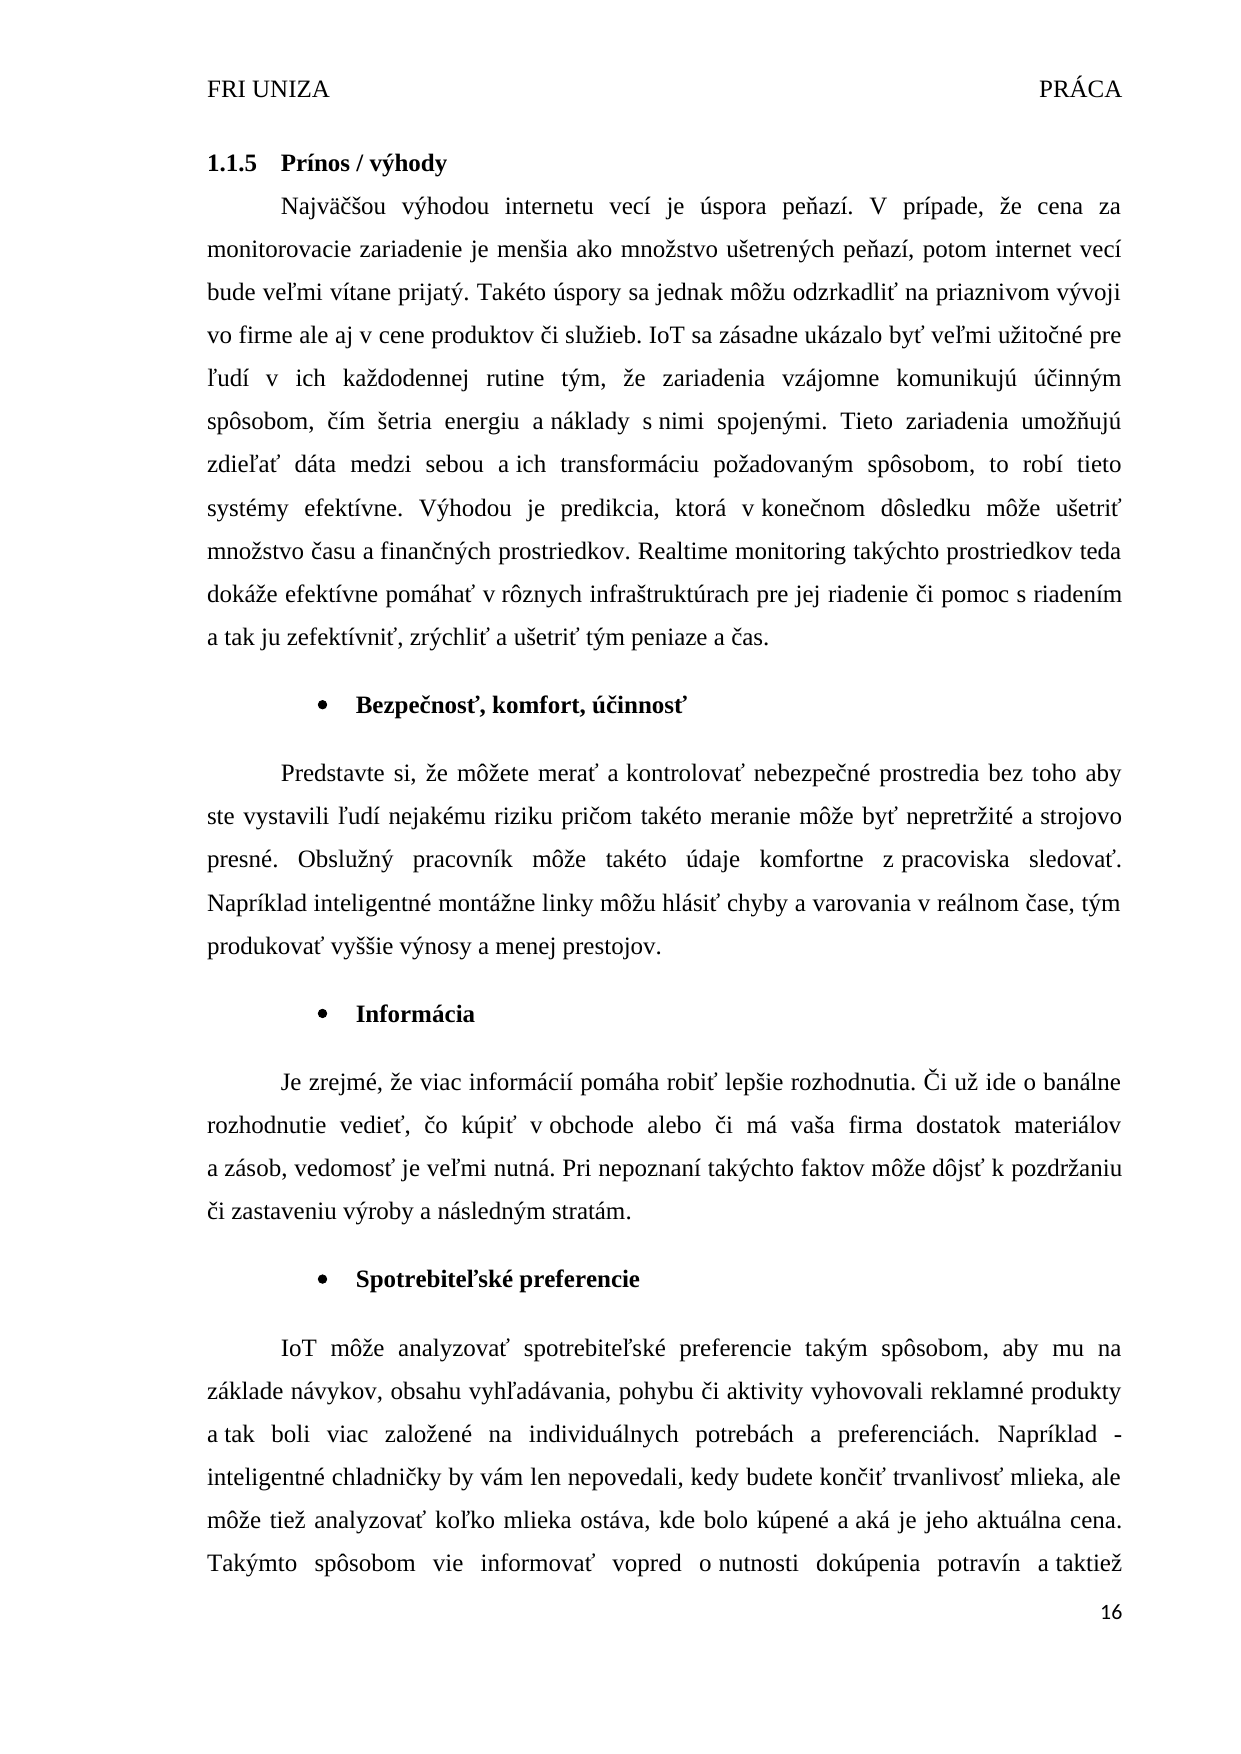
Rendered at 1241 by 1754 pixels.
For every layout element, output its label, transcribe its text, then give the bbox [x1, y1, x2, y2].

text Predstavte si, že môžete merať a kontrolovať nebezpečné prostredia bez toho aby ste vystavili ľudí nejakému riziku pričom takéto meranie môže byť nepretržité a strojovo presné. Obslužný pracovník môže takéto údaje komfortne z pracoviska sledovať. Napríklad inteligentné montážne linky môžu hlásiť chyby a varovania v reálnom čase, tým produkovať vyššie výnosy a menej prestojov. [207, 758, 1122, 959]
list Informácia [318, 999, 1122, 1028]
list Spotrebiteľské preferencie [318, 1264, 1122, 1293]
list Bezpečnosť, komfort, účinnosť [318, 690, 1122, 719]
text Najväčšou výhodou internetu vecí je úspora peňazí. V prípade, že cena za monitorovacie zariadenie je menšia ako množstvo ušetrených peňazí, potom internet vecí bude veľmi vítane prijatý. Takéto úspory sa jednak môžu odzrkadliť na priaznivom vývoji vo firme ale aj v cene produktov či služieb. IoT sa zásadne ukázalo byť veľmi užitočné pre ľudí v ich každodennej rutine tým, že zariadenia vzájomne komunikujú účinným spôsobom, čím šetria energiu a náklady s nimi spojenými. Tieto zariadenia umožňujú zdieľať dáta medzi sebou a ich transformáciu požadovaným spôsobom, to robí tieto systémy efektívne. Výhodou je predikcia, ktorá v konečnom dôsledku môže ušetriť množstvo času a finančných prostriedkov. Realtime monitoring takýchto prostriedkov teda dokáže efektívne pomáhať v rôznych infraštruktúrach pre jej riadenie či pomoc s riadením a tak ju zefektívniť, zrýchliť a ušetriť tým peniaze a čas. [207, 191, 1122, 651]
subtitle Prínos / výhody [207, 148, 1122, 176]
text Je zrejmé, že viac informácií pomáha robiť lepšie rozhodnutia. Či už ide o banálne rozhodnutie vedieť, čo kúpiť v obchode alebo či má vaša firma dostatok materiálov a zásob, vedomosť je veľmi nutná. Pri nepoznaní takýchto faktov môže dôjsť k pozdržaniu či zastaveniu výroby a následným stratám. [207, 1067, 1122, 1225]
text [207, 1333, 1122, 1577]
